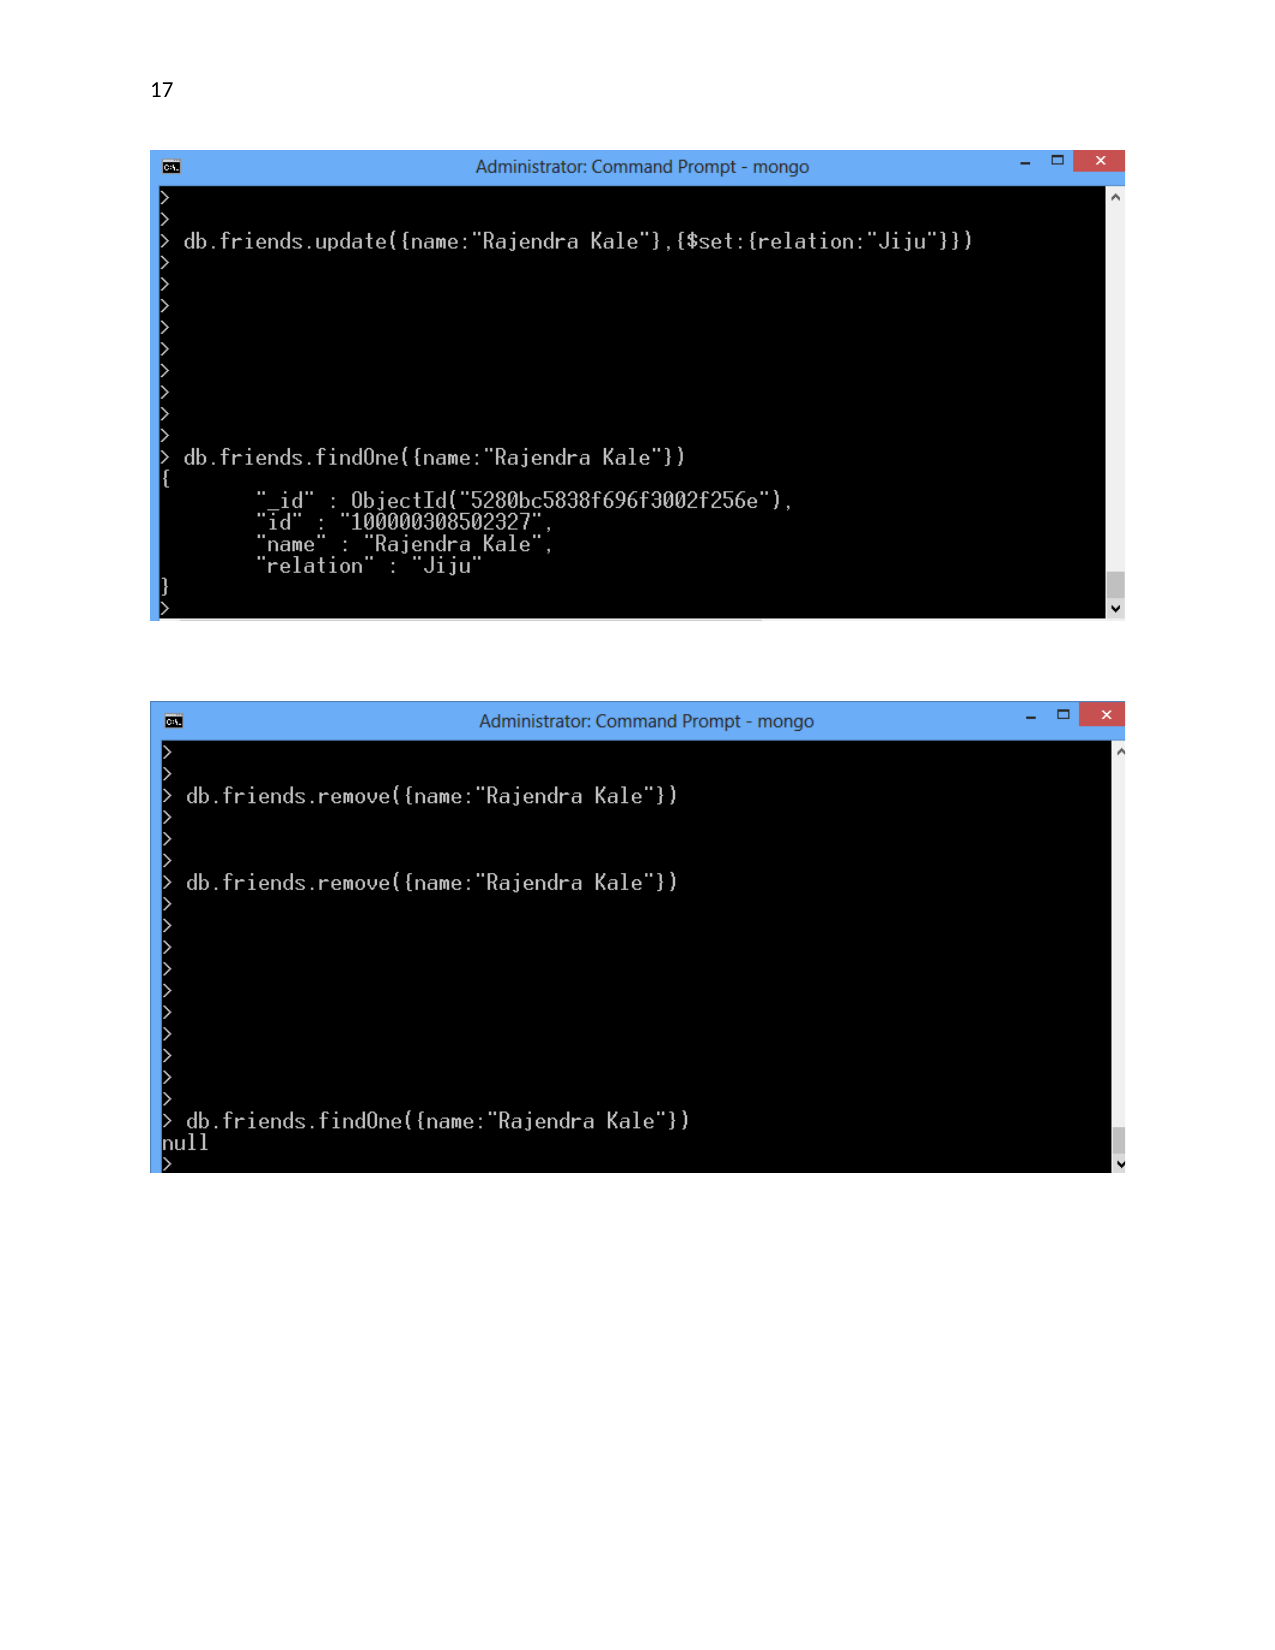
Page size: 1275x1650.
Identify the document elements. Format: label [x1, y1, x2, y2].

picture [150, 150, 1125, 621]
picture [150, 701, 1125, 1173]
